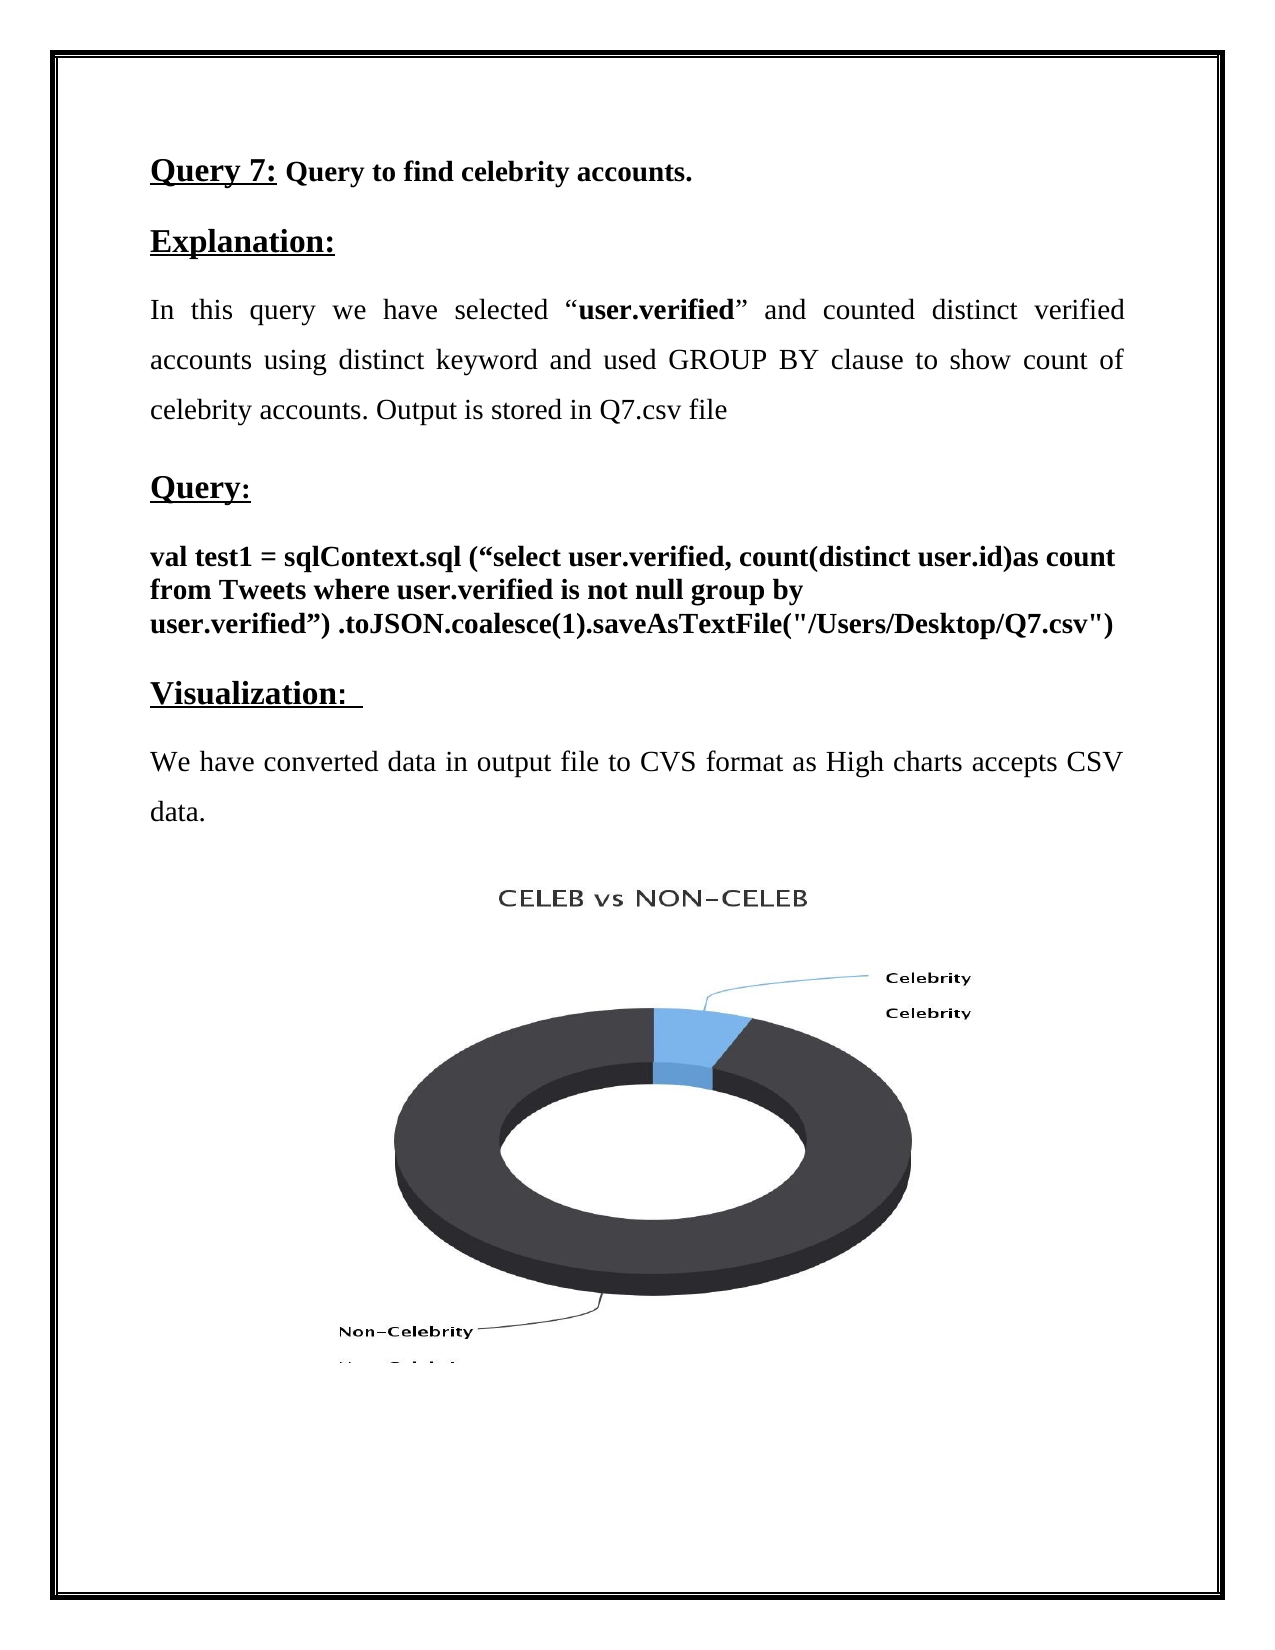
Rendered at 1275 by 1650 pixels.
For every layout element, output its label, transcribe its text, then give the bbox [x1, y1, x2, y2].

text Query 7: Query to find celebrity accounts. [150, 150, 1125, 188]
text In this query we have selected “user.verified” and counted distinct verified accounts using distinct keyword and used GROUP BY clause to show count of celebrity accounts. Output is stored in Q7.csv file [150, 292, 1125, 426]
text val test1 = sqlContext.sql (“select user.verified, count(distinct user.id)as count from Tweets where user.verified is not null group by user.verified”) .toJSON.coalesce(1).saveAsTextFile("/Users/Desktop/Q7.csv") [150, 539, 1125, 639]
picture [150, 878, 1155, 1363]
text Explanation: [150, 221, 1125, 259]
text Query: [150, 468, 1125, 506]
text Visualization: [150, 673, 1125, 711]
text We have converted data in output file to CVS format as High charts accepts CSV data. [150, 744, 1125, 828]
